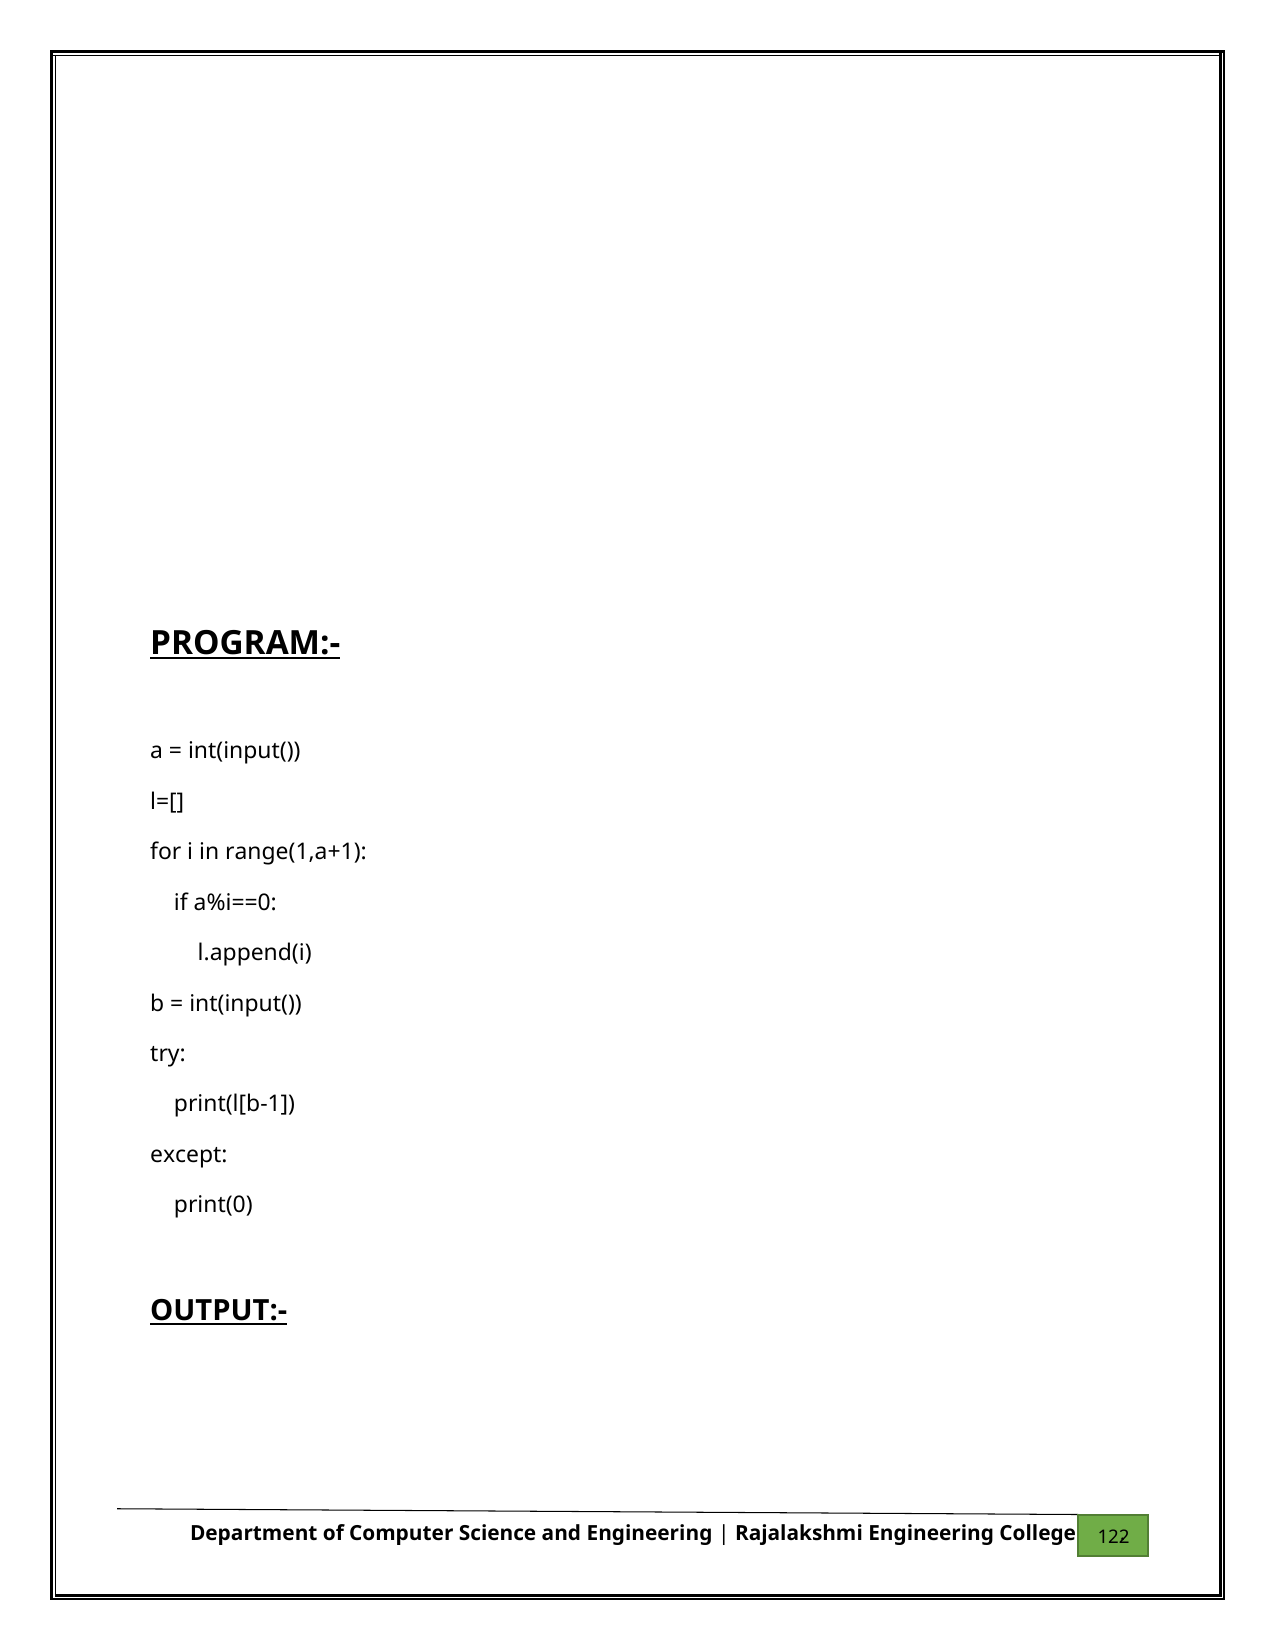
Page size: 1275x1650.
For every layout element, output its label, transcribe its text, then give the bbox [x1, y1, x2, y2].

text PROGRAM:- [150, 618, 1125, 664]
text b = int(input()) [150, 987, 1125, 1018]
text if a%i==0: [150, 886, 1125, 917]
text except: [150, 1138, 1125, 1169]
text a = int(input()) [150, 734, 1125, 766]
text for i in range(1,a+1): [150, 835, 1125, 867]
text l.append(i) [150, 936, 1125, 967]
text l=[] [150, 785, 1125, 816]
text print(0) [150, 1188, 1125, 1219]
text try: [150, 1037, 1125, 1068]
text print(l[b-1]) [150, 1087, 1125, 1119]
text OUTPUT:- [150, 1289, 1125, 1329]
